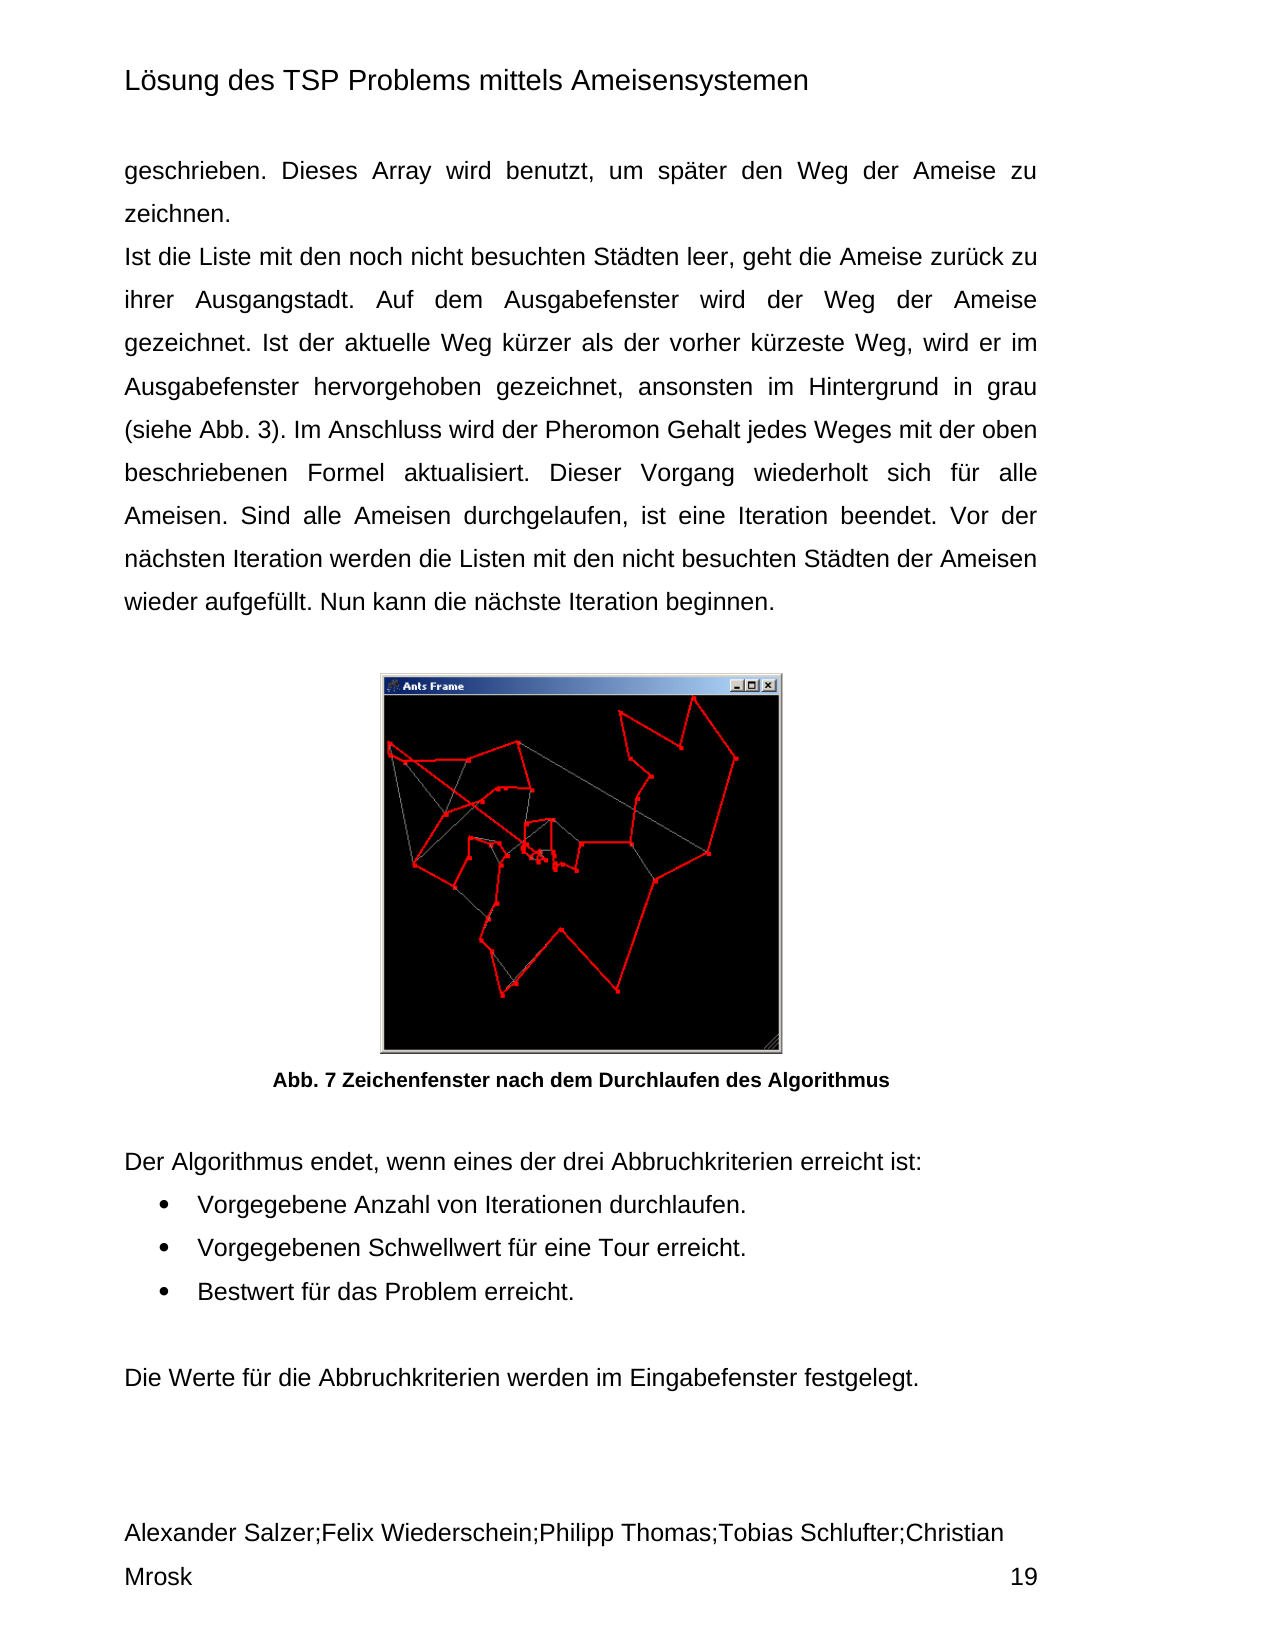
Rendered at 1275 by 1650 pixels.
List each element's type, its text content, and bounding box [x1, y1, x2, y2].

text Die Werte für die Abbruchkriterien werden im Eingabefenster festgelegt. [124, 1363, 1039, 1392]
list Bestwert für das Problem erreicht. [159, 1277, 1039, 1306]
text Abb. 7 Zeichenfenster nach dem Durchlaufen des Algorithmus [124, 1068, 1039, 1092]
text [124, 156, 1039, 228]
picture [380, 673, 783, 1054]
list Vorgegebene Anzahl von Iterationen durchlaufen. [159, 1190, 1039, 1219]
text Ist die Liste mit den noch nicht besuchten Städten leer, geht die Ameise zurück zu ihrer Ausgangstadt. Auf dem Ausgabefenster wird der Weg der Ameise gezeichnet. Ist der aktuelle Weg kürzer als der vorher kürzeste Weg, wird er im Ausgabefenster hervorgehoben gezeichnet, ansonsten im Hintergrund in grau (siehe Abb. 3). Im Anschluss wird der Pheromon Gehalt jedes Weges mit der oben beschriebenen Formel aktualisiert. Dieser Vorgang wiederholt sich für alle Ameisen. Sind alle Ameisen durchgelaufen, ist eine Iteration beendet. Vor der nächsten Iteration werden die Listen mit den nicht besuchten Städten der Ameisen wieder aufgefüllt. Nun kann die nächste Iteration beginnen. [124, 242, 1039, 616]
list Vorgegebenen Schwellwert für eine Tour erreicht. [159, 1233, 1039, 1262]
text Der Algorithmus endet, wenn eines der drei Abbruchkriterien erreicht ist: [124, 1147, 1039, 1176]
